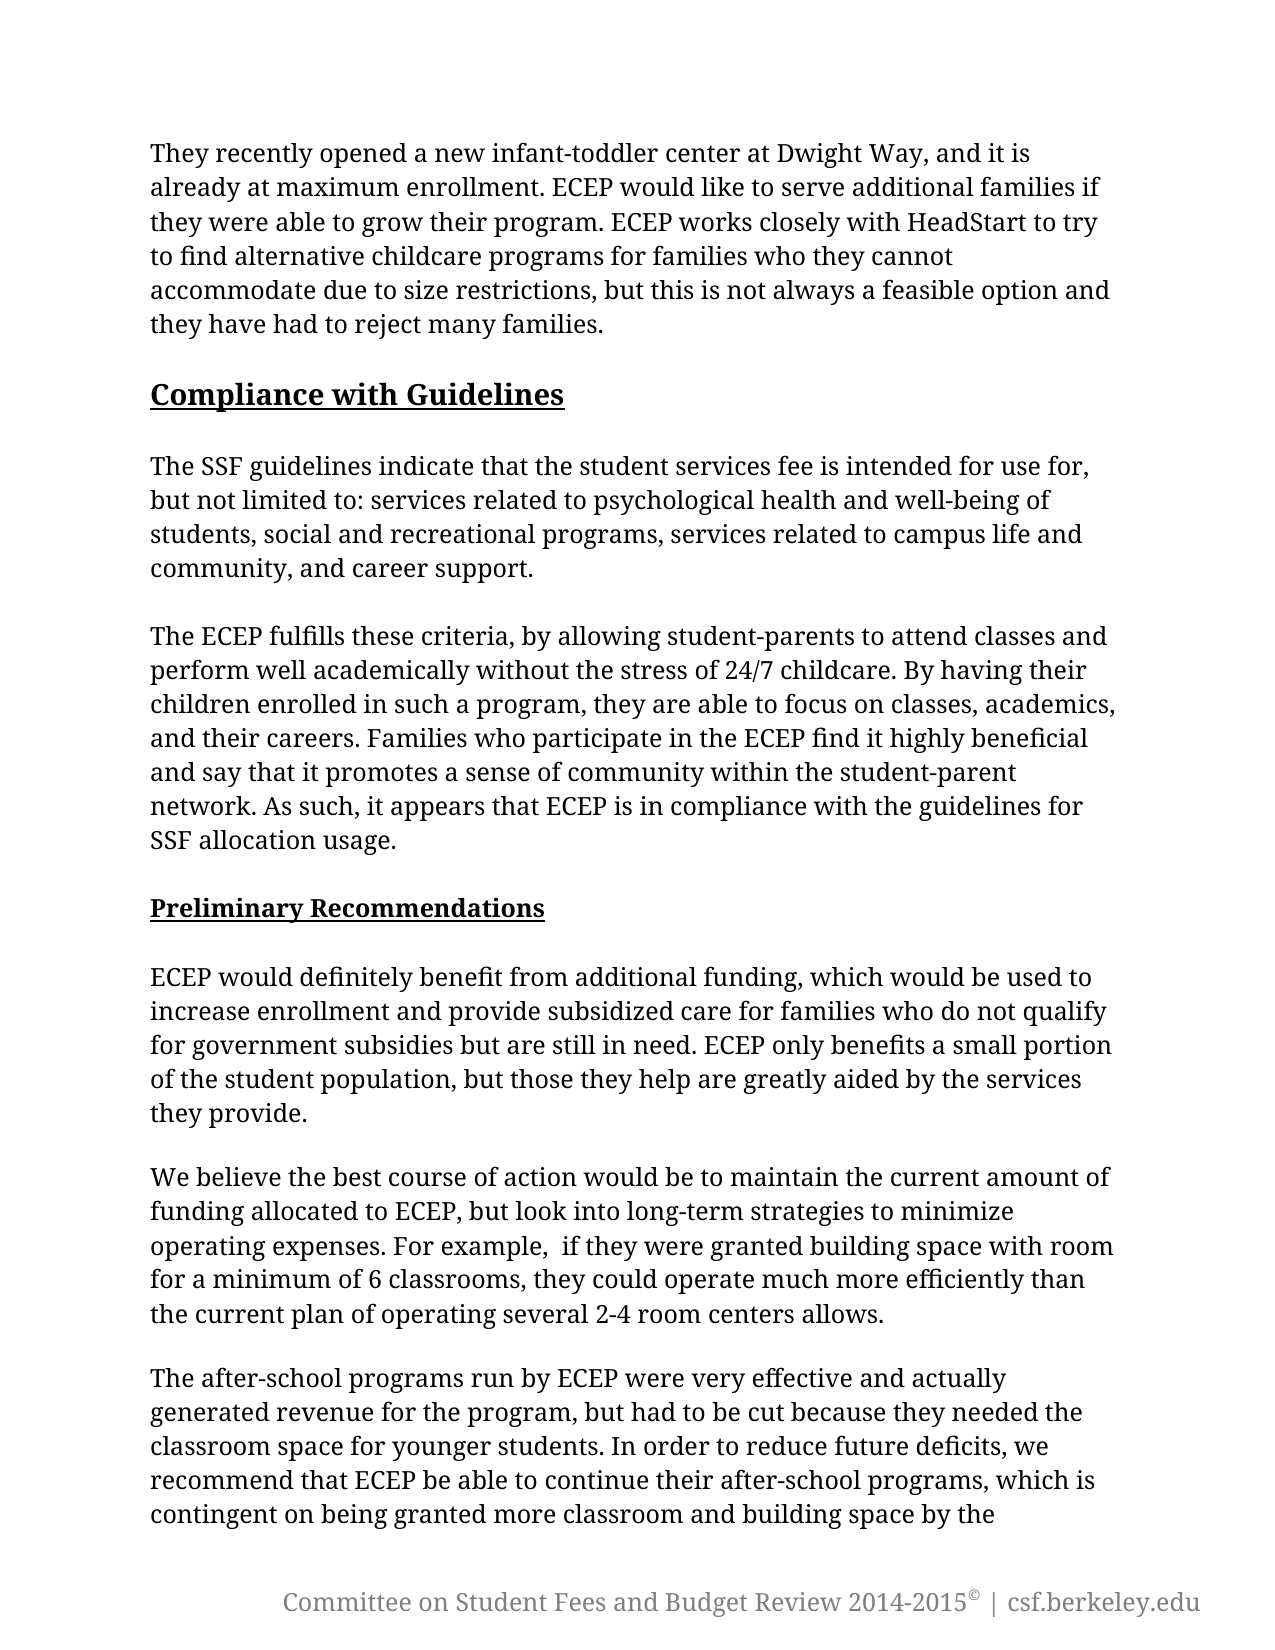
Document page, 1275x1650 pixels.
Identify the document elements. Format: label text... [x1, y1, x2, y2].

text Preliminary Recommendations [150, 891, 1125, 925]
text The ECEP fulfills these criteria, by allowing student-parents to attend classes and perform well academically without the stress of 24/7 childcare. By having their children enrolled in such a program, they are able to focus on classes, academics, and their careers. Families who participate in the ECEP find it highly beneficial and say that it promotes a sense of community within the student-parent network. As such, it appears that ECEP is in compliance with the guidelines for SSF allocation usage. [150, 618, 1125, 857]
text We believe the best course of action would be to maintain the current amount of funding allocated to ECEP, but look into long-term strategies to minimize operating expenses. For example, if they were granted building space with room for a minimum of 6 classrooms, they could operate much more efficiently than the current plan of operating several 2-4 room centers allows. [150, 1160, 1125, 1330]
text Compliance with Guidelines [150, 374, 1125, 414]
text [150, 1361, 1125, 1531]
text The SSF guidelines indicate that the student services fee is intended for use for, but not limited to: services related to psychological health and well-being of students, social and recreational programs, services related to campus life and community, and career support. [150, 448, 1125, 584]
text They recently opened a new infant-toddler center at Dwight Way, and it is already at maximum enrollment. ECEP would like to serve additional families if they were able to grow their program. ECEP works closely with HeadStart to try to find alternative childcare programs for families who they cannot accommodate due to size restrictions, but this is not always a feasible option and they have had to reject many families. [150, 136, 1125, 340]
text ECEP would definitely benefit from additional funding, which would be used to increase enrollment and provide subsidized care for families who do not qualify for government subsidies but are still in need. ECEP only benefits a small portion of the student population, but those they help are greatly aided by the services they provide. [150, 959, 1125, 1129]
